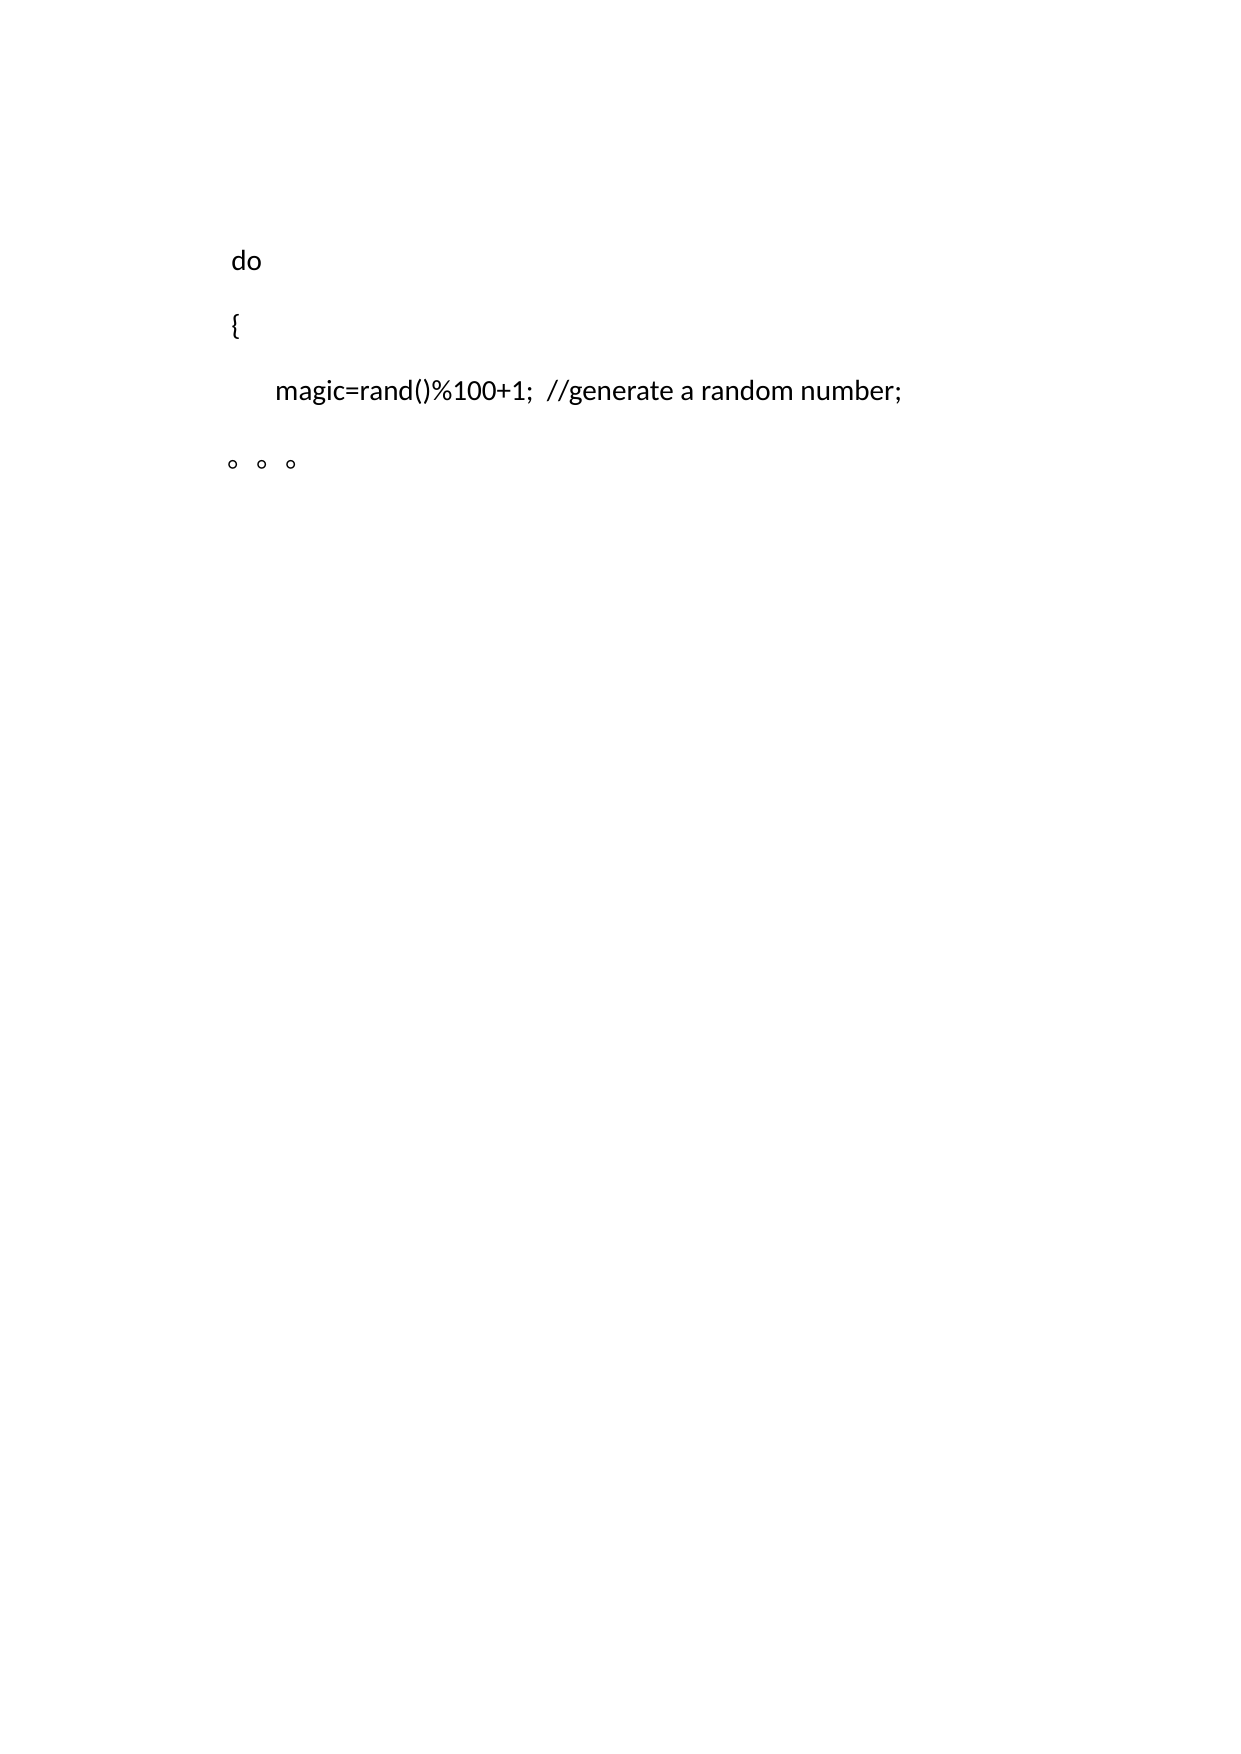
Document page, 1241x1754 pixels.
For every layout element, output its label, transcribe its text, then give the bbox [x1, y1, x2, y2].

text magic=rand()%100+1; //generate a random number; [187, 357, 1053, 422]
text { [187, 292, 1053, 357]
text 。。。 [187, 422, 1053, 487]
text do [187, 227, 1053, 292]
